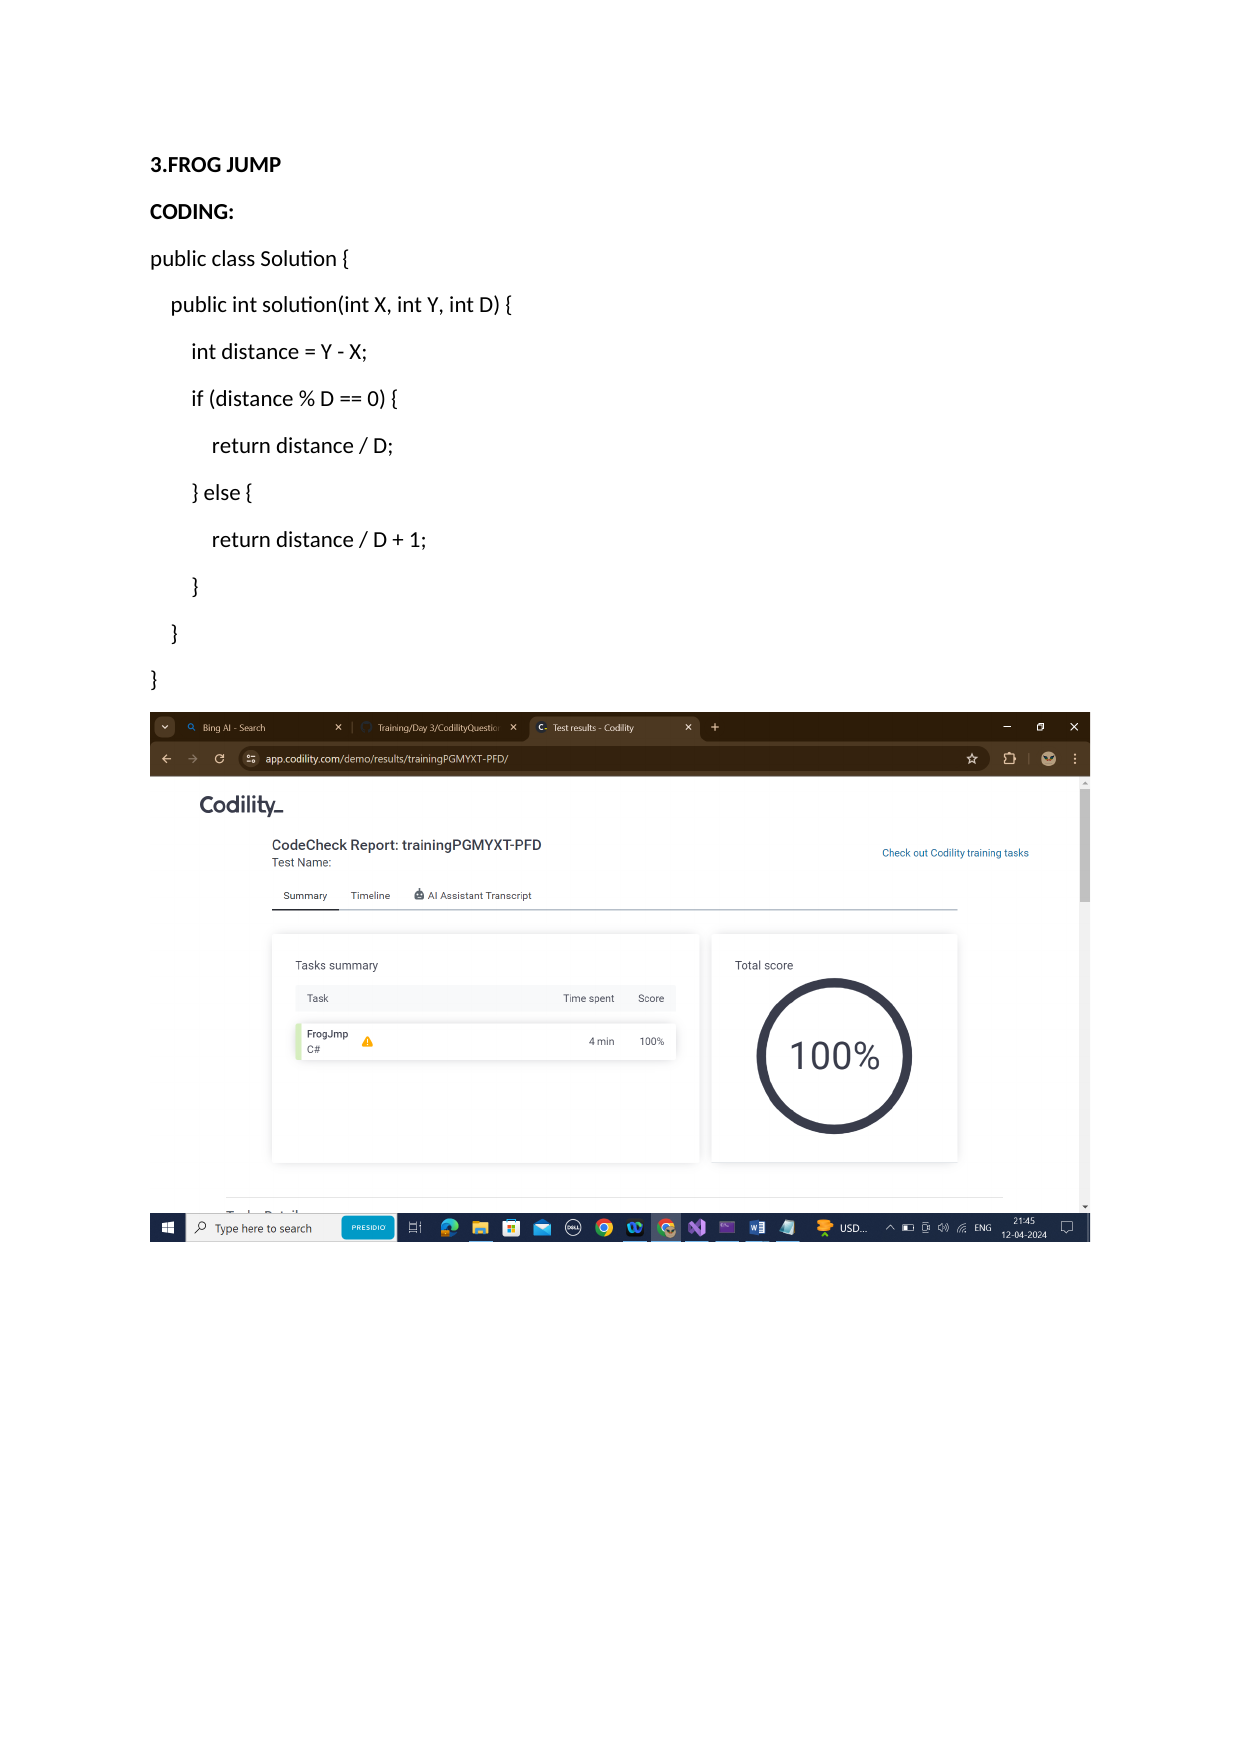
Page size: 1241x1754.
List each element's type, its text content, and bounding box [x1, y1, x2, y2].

text if (distance % D == 0) { [150, 384, 1090, 412]
text return distance / D + 1; [150, 525, 1090, 553]
text } [150, 572, 1090, 600]
text CODING: [150, 197, 1090, 225]
text return distance / D; [150, 431, 1090, 459]
text public int solution(int X, int Y, int D) { [150, 291, 1090, 319]
text } [150, 666, 1090, 694]
text 3.FROG JUMP [150, 150, 1090, 178]
text public class Solution { [150, 244, 1090, 272]
text } [150, 619, 1090, 647]
text int distance = Y - X; [150, 337, 1090, 366]
picture [150, 712, 1091, 1242]
text } else { [150, 478, 1090, 506]
